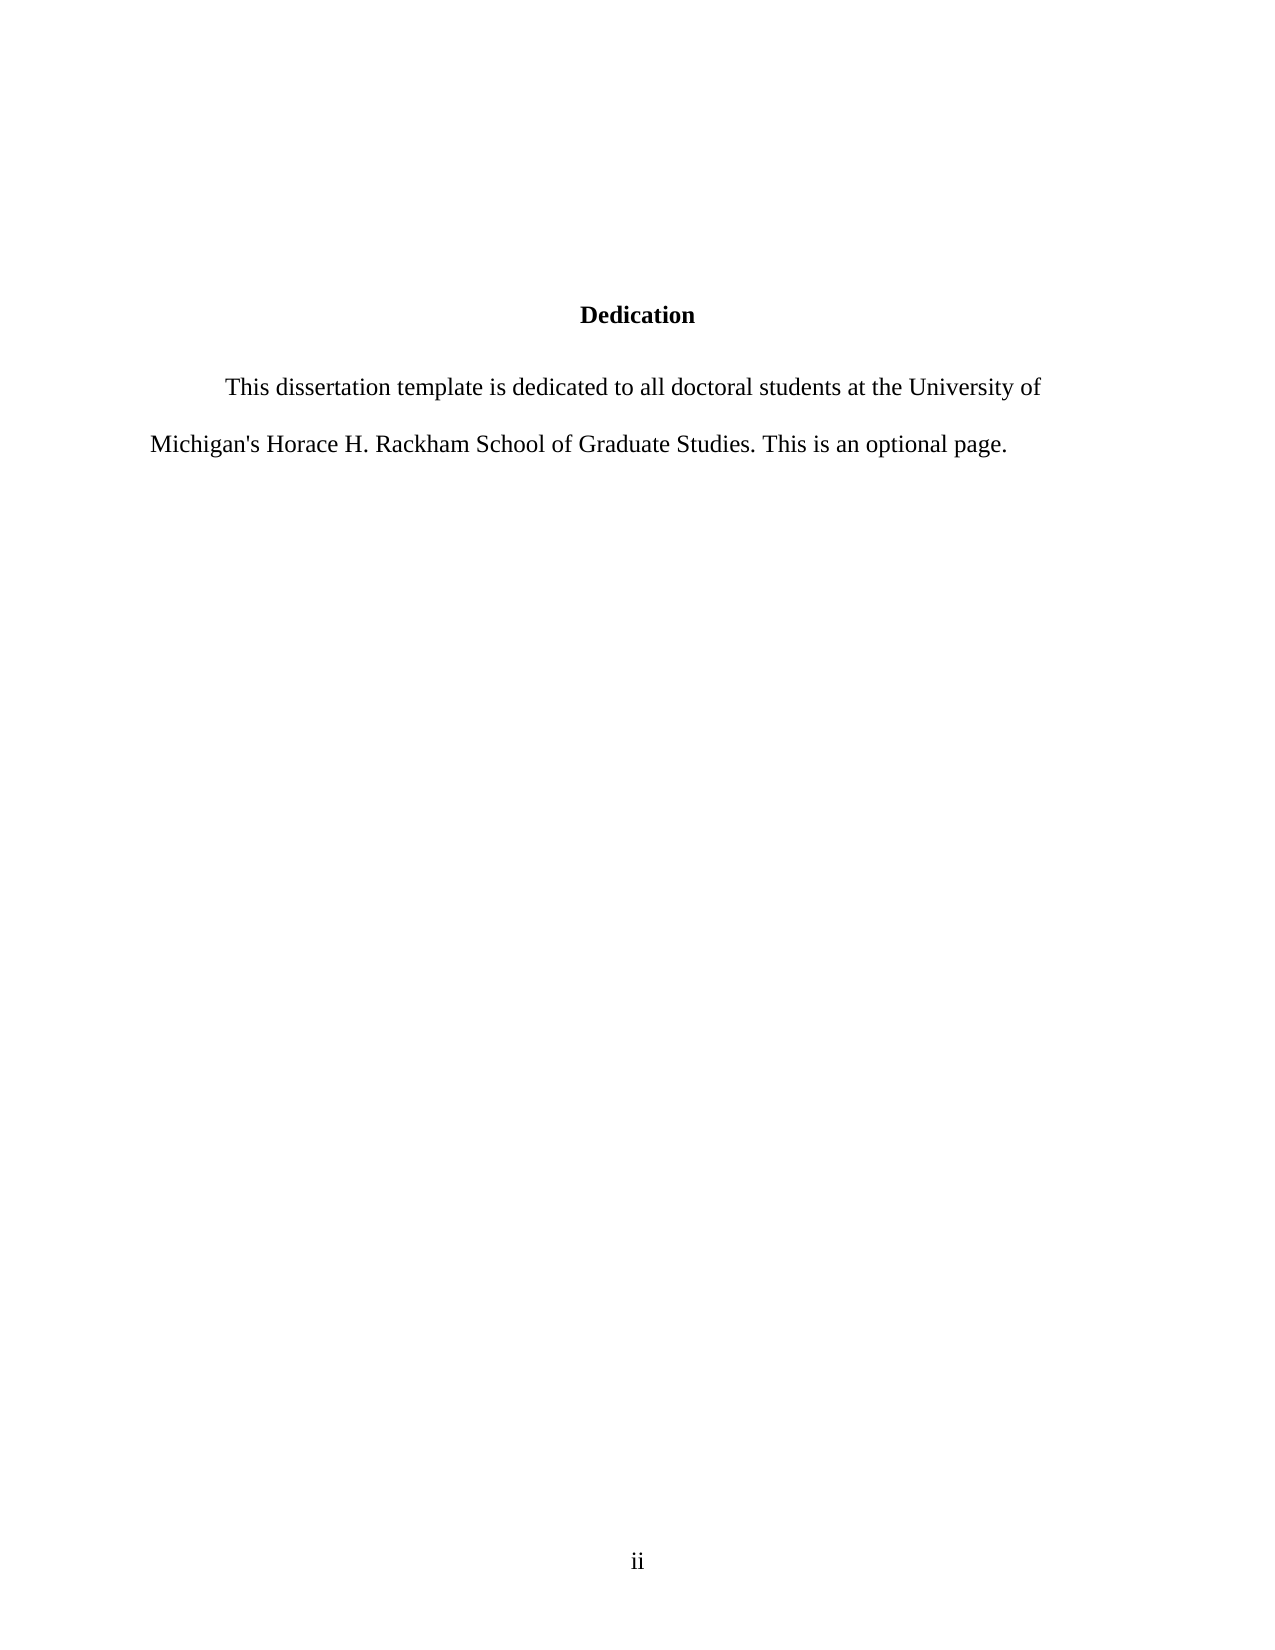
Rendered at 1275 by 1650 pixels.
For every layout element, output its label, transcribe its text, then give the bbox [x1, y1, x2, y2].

text This dissertation template is dedicated to all doctoral students at the University of Michigan's Horace H. Rackham School of Graduate Studies. This is an optional page. [150, 372, 1125, 458]
subtitle Dedication [150, 300, 1125, 329]
